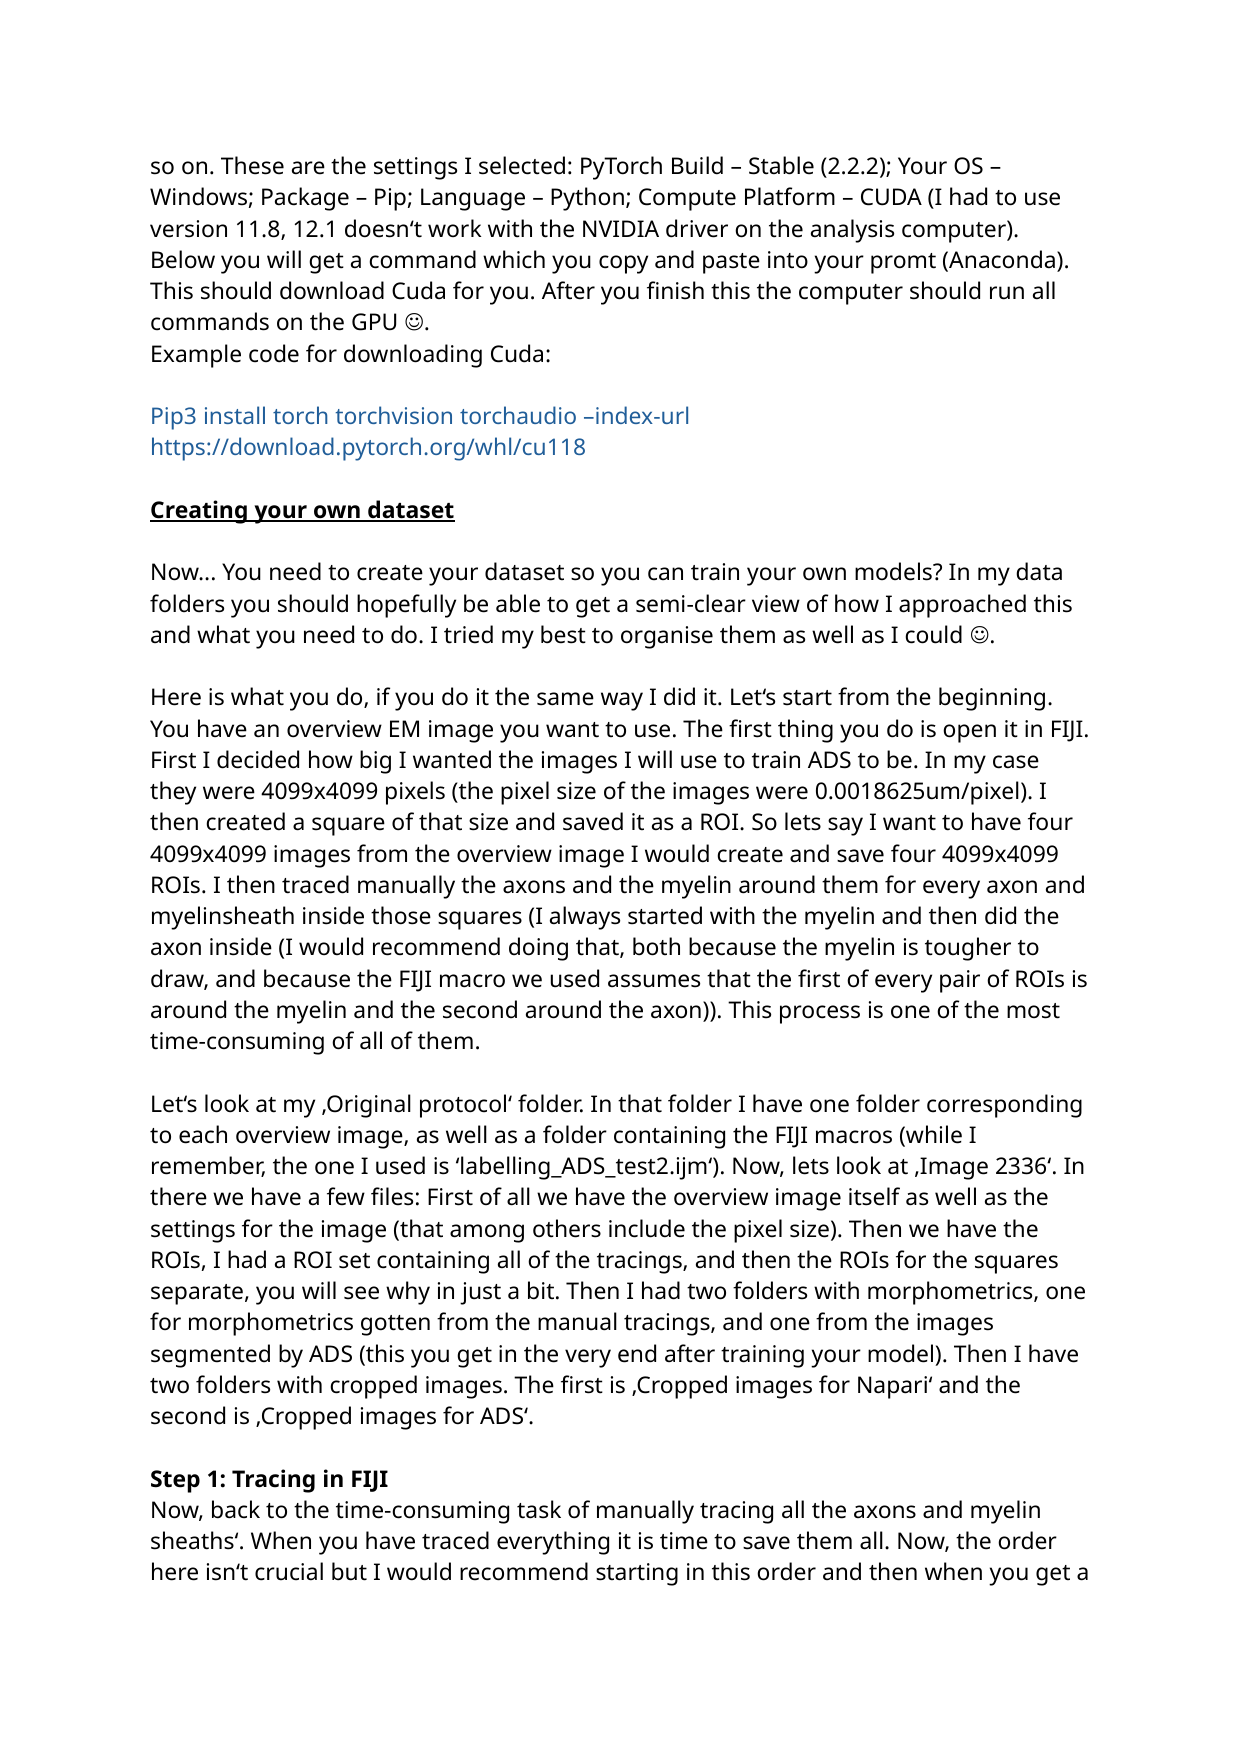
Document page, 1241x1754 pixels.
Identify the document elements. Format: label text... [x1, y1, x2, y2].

text Example code for downloading Cuda: [150, 337, 1090, 369]
text Now... You need to create your dataset so you can train your own models? In my data folders you should hopefully be able to get a semi-clear view of how I approached this and what you need to do. I tried my best to organise them as well as I could . [150, 556, 1090, 650]
text Step 1: Tracing in FIJI [150, 1462, 1090, 1494]
text Here is what you do, if you do it the same way I did it. Let‘s start from the beginning. You have an overview EM image you want to use. The first thing you do is open it in FIJI. First I decided how big I wanted the images I will use to train ADS to be. In my case they were 4099x4099 pixels (the pixel size of the images were 0.0018625um/pixel). I then created a square of that size and saved it as a ROI. So lets say I want to have four 4099x4099 images from the overview image I would create and save four 4099x4099 ROIs. I then traced manually the axons and the myelin around them for every axon and myelinsheath inside those squares (I always started with the myelin and then did the axon inside (I would recommend doing that, both because the myelin is tougher to draw, and because the FIJI macro we used assumes that the first of every pair of ROIs is around the myelin and the second around the axon)). This process is one of the most time-consuming of all of them. [150, 681, 1090, 1056]
text Creating your own dataset [150, 494, 1090, 525]
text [150, 1494, 1090, 1587]
text Let‘s look at my ‚Original protocol‘ folder. In that folder I have one folder corresponding to each overview image, as well as a folder containing the FIJI macros (while I remember, the one I used is ‘labelling_ADS_test2.ijm‘). Now, lets look at ‚Image 2336‘. In there we have a few files: First of all we have the overview image itself as well as the settings for the image (that among others include the pixel size). Then we have the ROIs, I had a ROI set containing all of the tracings, and then the ROIs for the squares separate, you will see why in just a bit. Then I had two folders with morphometrics, one for morphometrics gotten from the manual tracings, and one from the images segmented by ADS (this you get in the very end after training your model). Then I have two folders with cropped images. The first is ‚Cropped images for Napari‘ and the second is ‚Cropped images for ADS‘. [150, 1087, 1090, 1431]
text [150, 150, 1090, 337]
text Pip3 install torch torchvision torchaudio –index-url https://download.pytorch.org/whl/cu118 [150, 400, 1090, 462]
